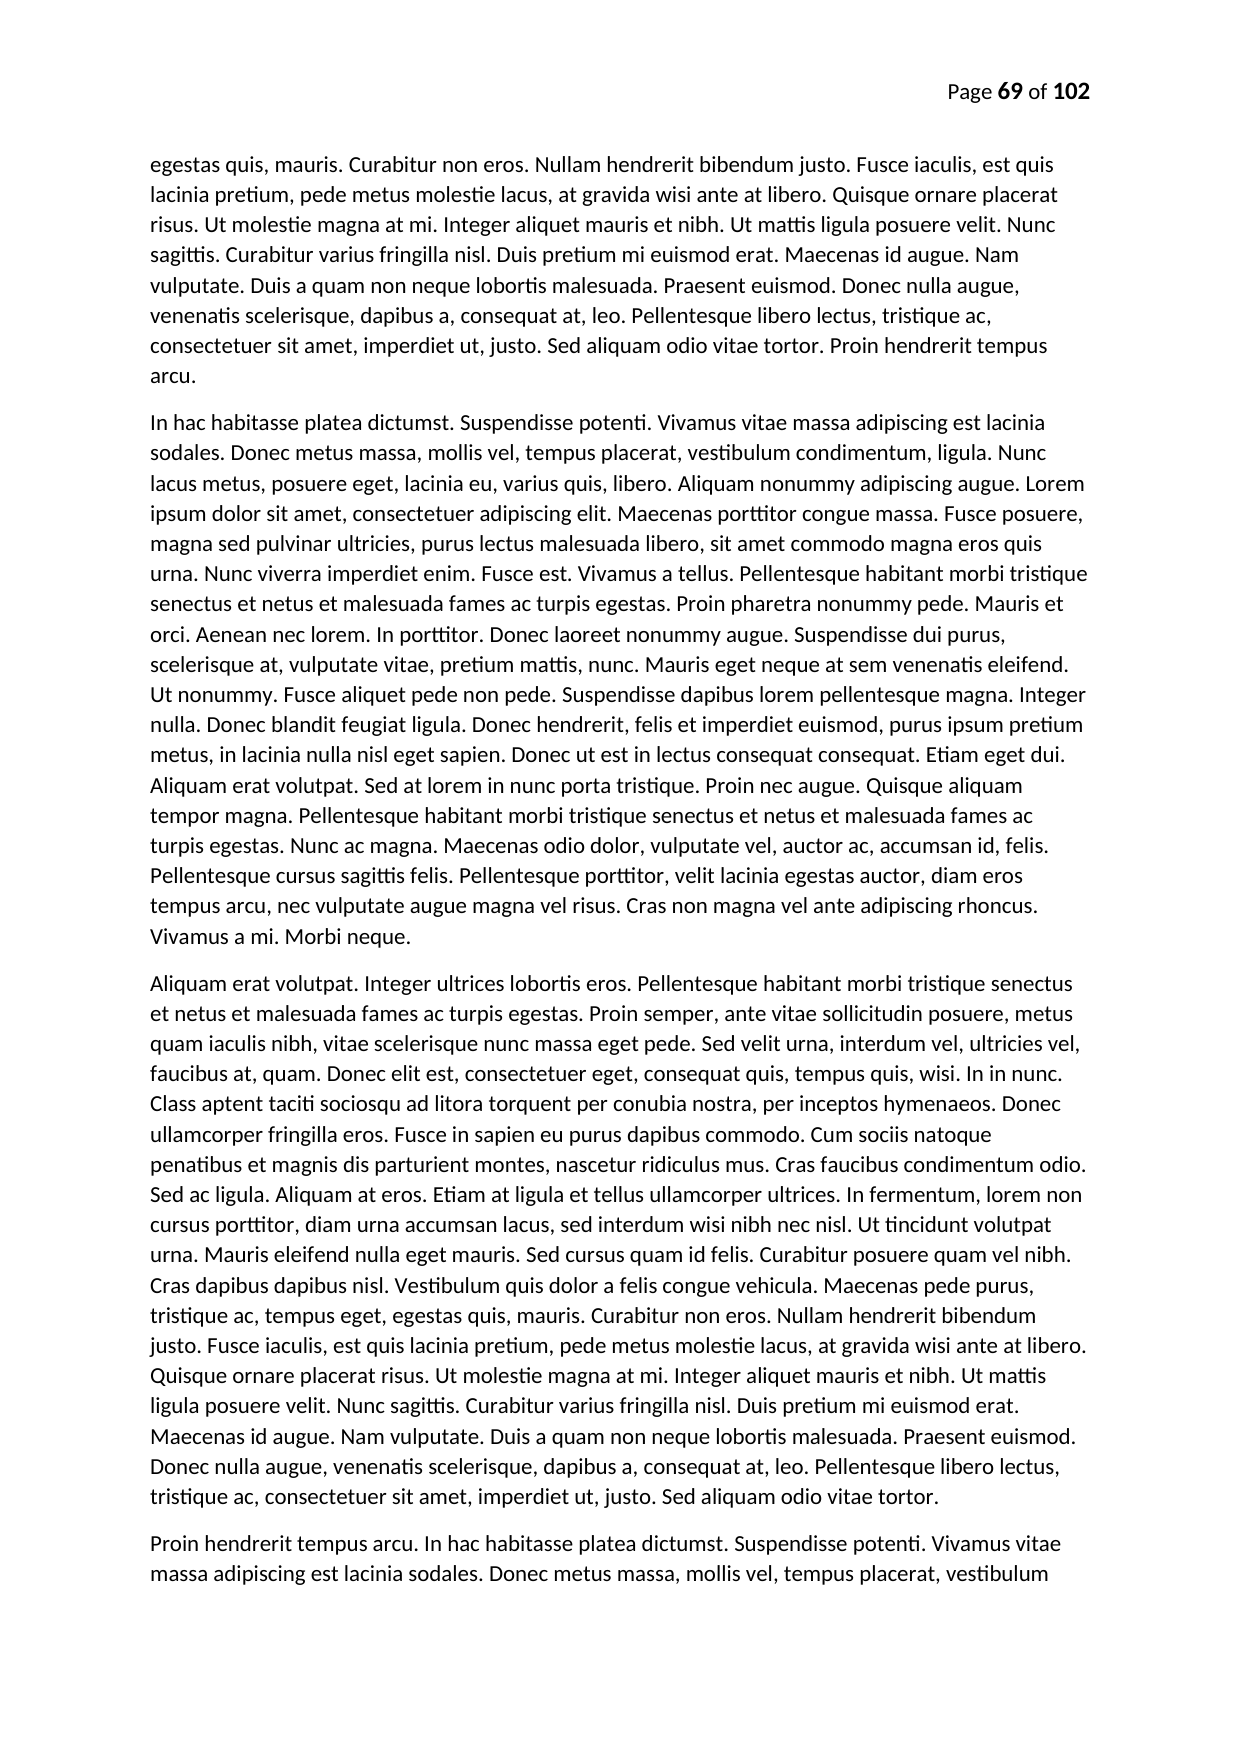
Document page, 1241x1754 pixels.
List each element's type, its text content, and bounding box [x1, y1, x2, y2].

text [150, 1529, 1090, 1587]
text In hac habitasse platea dictumst. Suspendisse potenti. Vivamus vitae massa adipiscing est lacinia sodales. Donec metus massa, mollis vel, tempus placerat, vestibulum condimentum, ligula. Nunc lacus metus, posuere eget, lacinia eu, varius quis, libero. Aliquam nonummy adipiscing augue. Lorem ipsum dolor sit amet, consectetuer adipiscing elit. Maecenas porttitor congue massa. Fusce posuere, magna sed pulvinar ultricies, purus lectus malesuada libero, sit amet commodo magna eros quis urna. Nunc viverra imperdiet enim. Fusce est. Vivamus a tellus. Pellentesque habitant morbi tristique senectus et netus et malesuada fames ac turpis egestas. Proin pharetra nonummy pede. Mauris et orci. Aenean nec lorem. In porttitor. Donec laoreet nonummy augue. Suspendisse dui purus, scelerisque at, vulputate vitae, pretium mattis, nunc. Mauris eget neque at sem venenatis eleifend. Ut nonummy. Fusce aliquet pede non pede. Suspendisse dapibus lorem pellentesque magna. Integer nulla. Donec blandit feugiat ligula. Donec hendrerit, felis et imperdiet euismod, purus ipsum pretium metus, in lacinia nulla nisl eget sapien. Donec ut est in lectus consequat consequat. Etiam eget dui. Aliquam erat volutpat. Sed at lorem in nunc porta tristique. Proin nec augue. Quisque aliquam tempor magna. Pellentesque habitant morbi tristique senectus et netus et malesuada fames ac turpis egestas. Nunc ac magna. Maecenas odio dolor, vulputate vel, auctor ac, accumsan id, felis. Pellentesque cursus sagittis felis. Pellentesque porttitor, velit lacinia egestas auctor, diam eros tempus arcu, nec vulputate augue magna vel risus. Cras non magna vel ante adipiscing rhoncus. Vivamus a mi. Morbi neque. [150, 408, 1090, 950]
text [150, 150, 1090, 389]
text Aliquam erat volutpat. Integer ultrices lobortis eros. Pellentesque habitant morbi tristique senectus et netus et malesuada fames ac turpis egestas. Proin semper, ante vitae sollicitudin posuere, metus quam iaculis nibh, vitae scelerisque nunc massa eget pede. Sed velit urna, interdum vel, ultricies vel, faucibus at, quam. Donec elit est, consectetuer eget, consequat quis, tempus quis, wisi. In in nunc. Class aptent taciti sociosqu ad litora torquent per conubia nostra, per inceptos hymenaeos. Donec ullamcorper fringilla eros. Fusce in sapien eu purus dapibus commodo. Cum sociis natoque penatibus et magnis dis parturient montes, nascetur ridiculus mus. Cras faucibus condimentum odio. Sed ac ligula. Aliquam at eros. Etiam at ligula et tellus ullamcorper ultrices. In fermentum, lorem non cursus porttitor, diam urna accumsan lacus, sed interdum wisi nibh nec nisl. Ut tincidunt volutpat urna. Mauris eleifend nulla eget mauris. Sed cursus quam id felis. Curabitur posuere quam vel nibh. Cras dapibus dapibus nisl. Vestibulum quis dolor a felis congue vehicula. Maecenas pede purus, tristique ac, tempus eget, egestas quis, mauris. Curabitur non eros. Nullam hendrerit bibendum justo. Fusce iaculis, est quis lacinia pretium, pede metus molestie lacus, at gravida wisi ante at libero. Quisque ornare placerat risus. Ut molestie magna at mi. Integer aliquet mauris et nibh. Ut mattis ligula posuere velit. Nunc sagittis. Curabitur varius fringilla nisl. Duis pretium mi euismod erat. Maecenas id augue. Nam vulputate. Duis a quam non neque lobortis malesuada. Praesent euismod. Donec nulla augue, venenatis scelerisque, dapibus a, consequat at, leo. Pellentesque libero lectus, tristique ac, consectetuer sit amet, imperdiet ut, justo. Sed aliquam odio vitae tortor. [150, 969, 1090, 1510]
